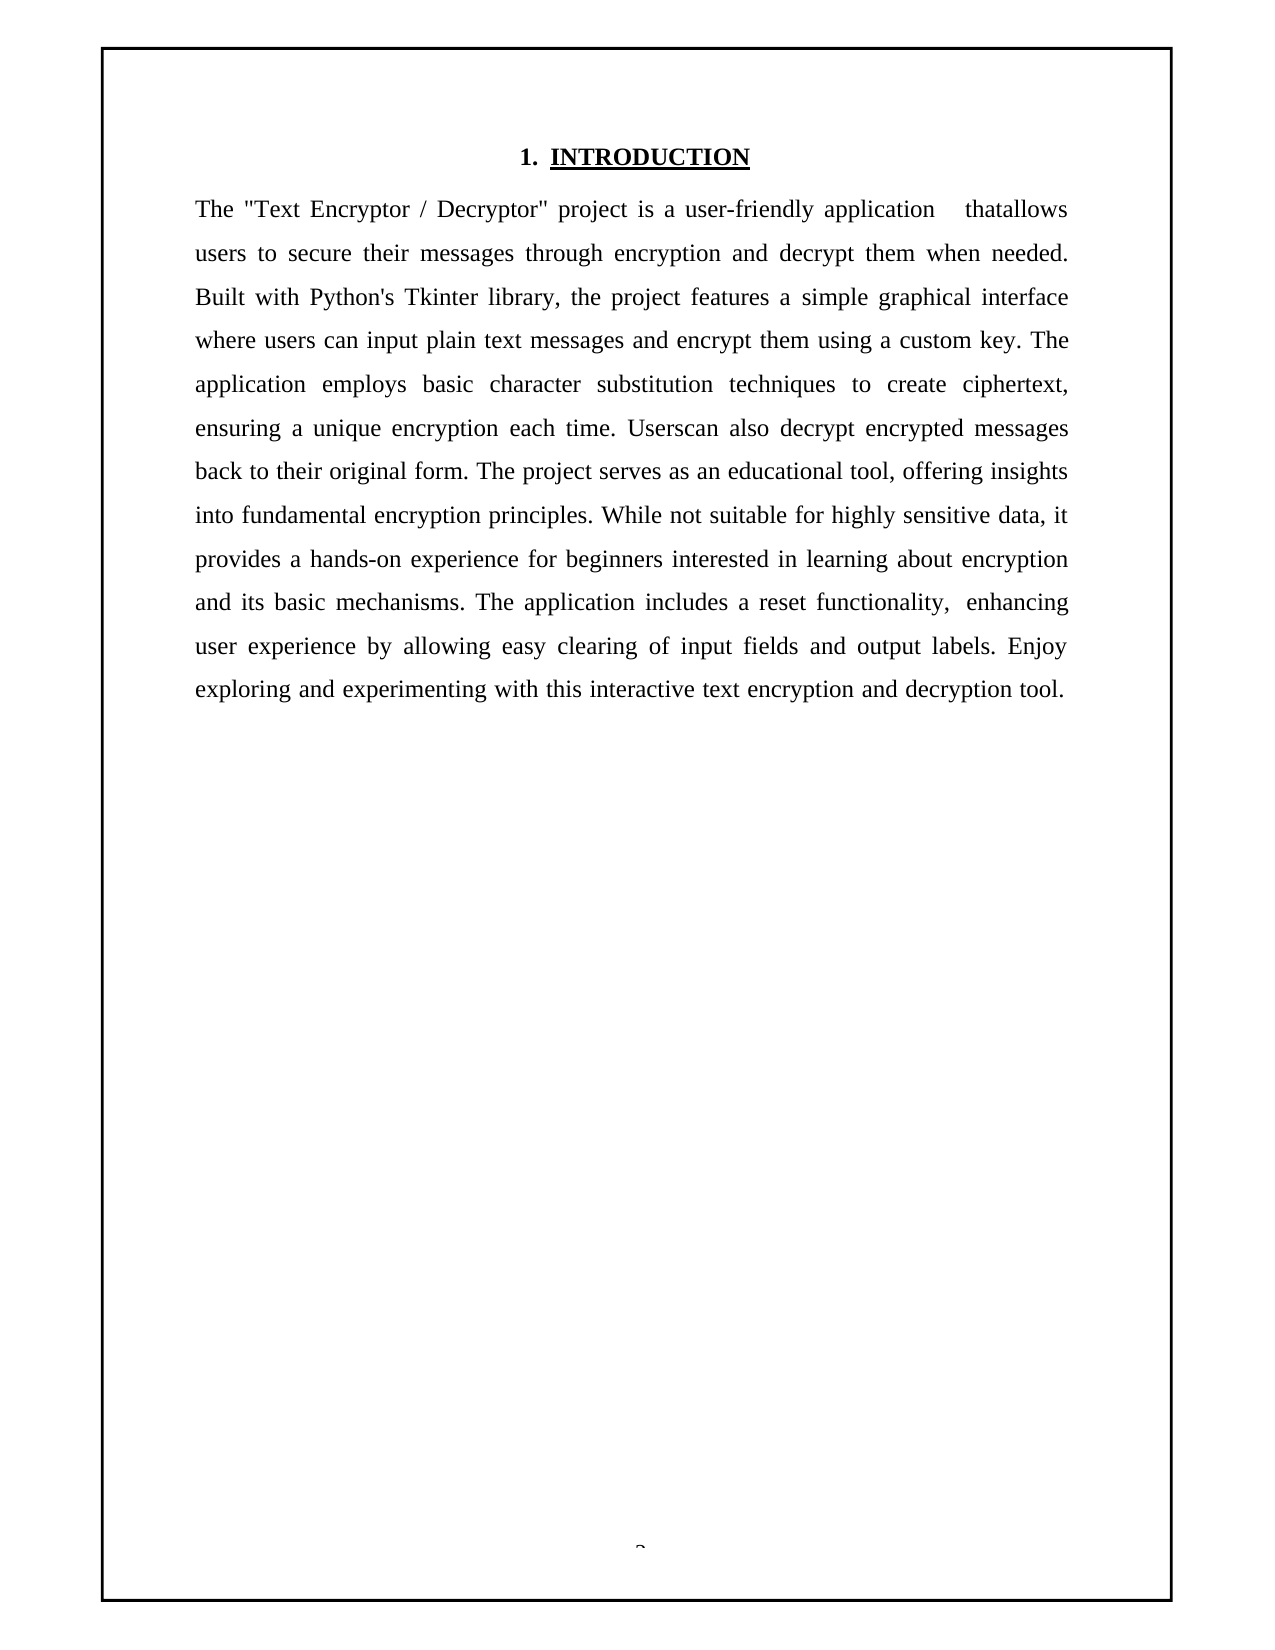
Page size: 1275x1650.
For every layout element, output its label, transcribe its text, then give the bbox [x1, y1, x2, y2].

list INTRODUCTION [519, 142, 1173, 171]
text The "Text Encryptor / Decryptor" project is a user-friendly application thatallows users to secure their messages through encryption and decrypt them when needed. Built with Python's Tkinter library, the project features a simple graphical interface where users can input plain text messages and encrypt them using a custom key. The application employs basic character substitution techniques to create ciphertext, ensuring a unique encryption each time. Userscan also decrypt encrypted messages back to their original form. The project serves as an educational tool, offering insights into fundamental encryption principles. While not suitable for highly sensitive data, it provides a hands-on experience for beginners interested in learning about encryption and its basic mechanisms. The application includes a reset functionality, enhancing user experience by allowing easy clearing of input fields and output labels. Enjoy exploring and experimenting with this interactive text encryption and decryption tool. [195, 194, 1069, 703]
